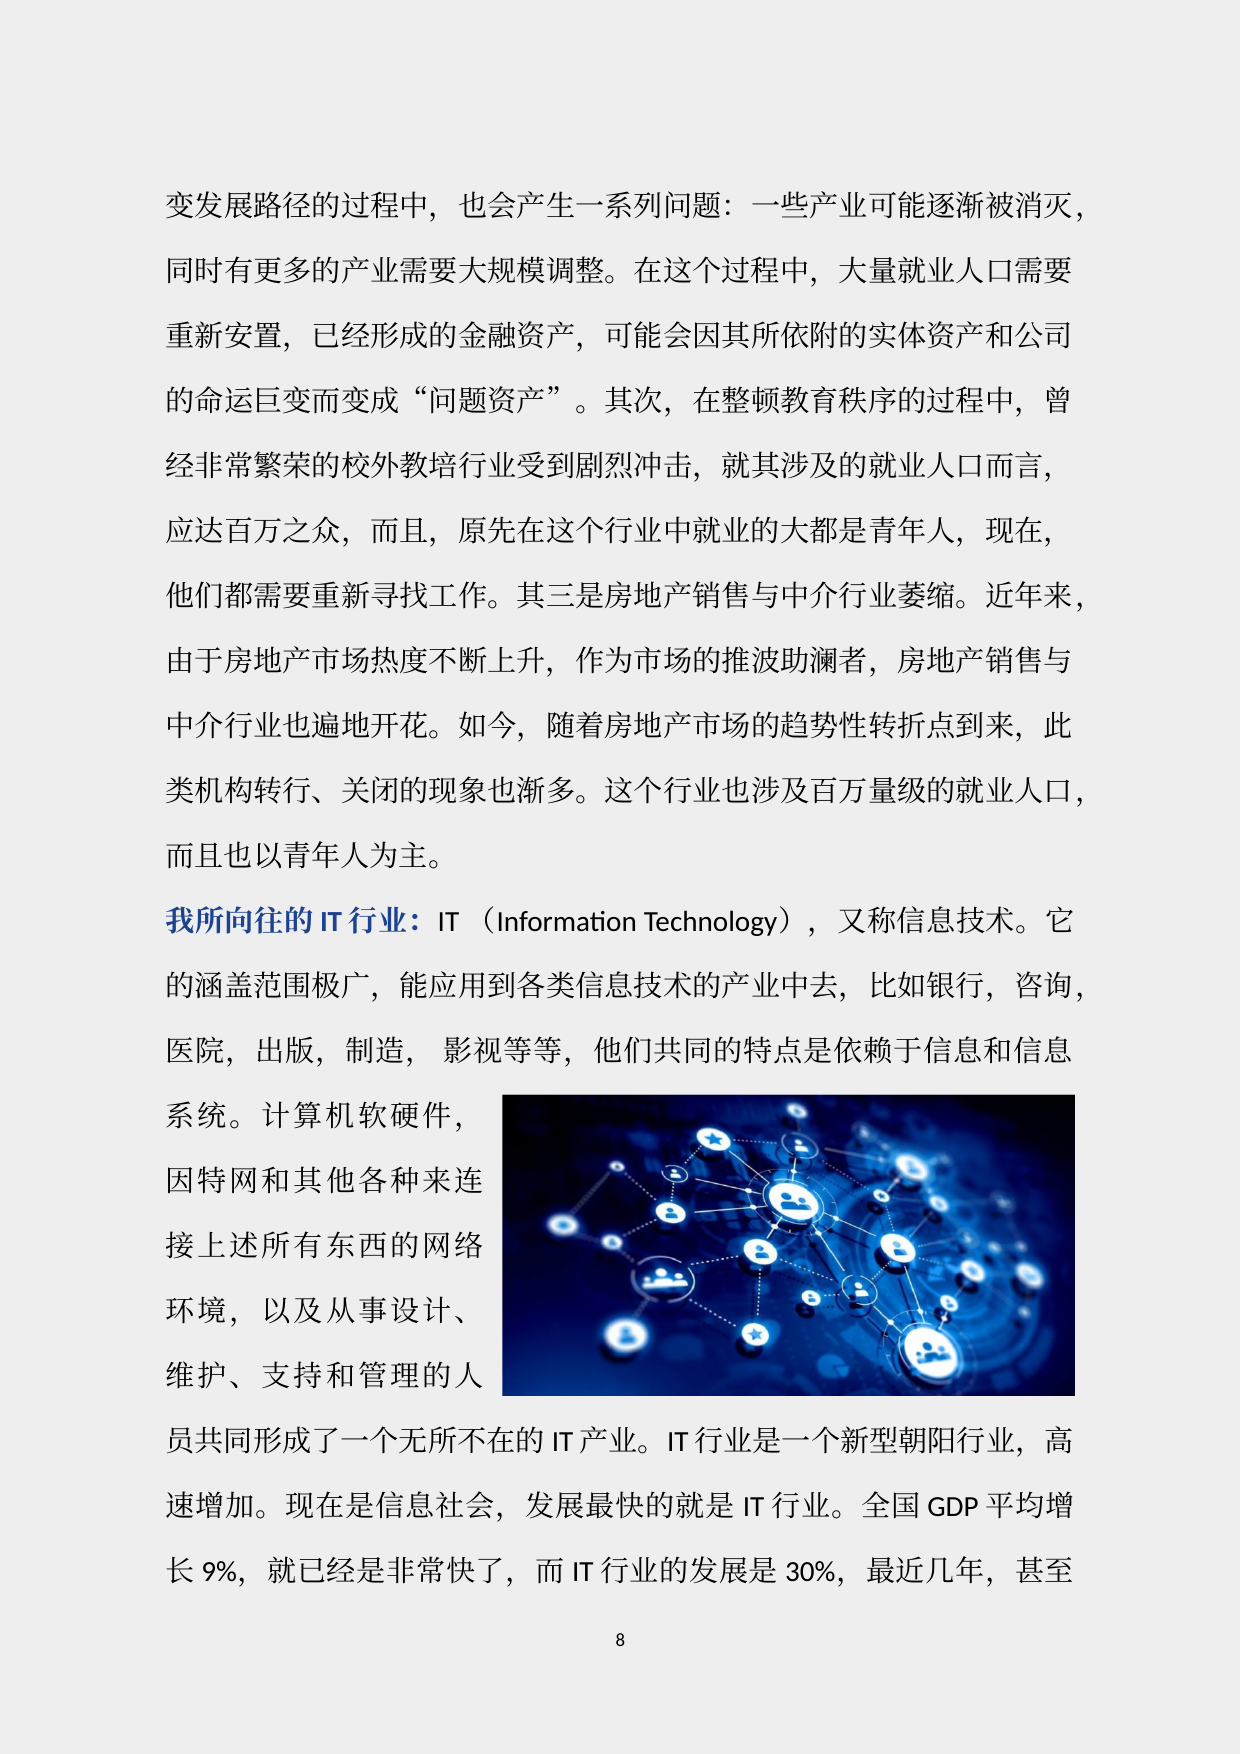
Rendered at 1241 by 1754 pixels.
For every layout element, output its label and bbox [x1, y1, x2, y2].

picture [502, 1094, 1075, 1396]
text [165, 886, 1075, 1601]
text [165, 171, 1075, 886]
